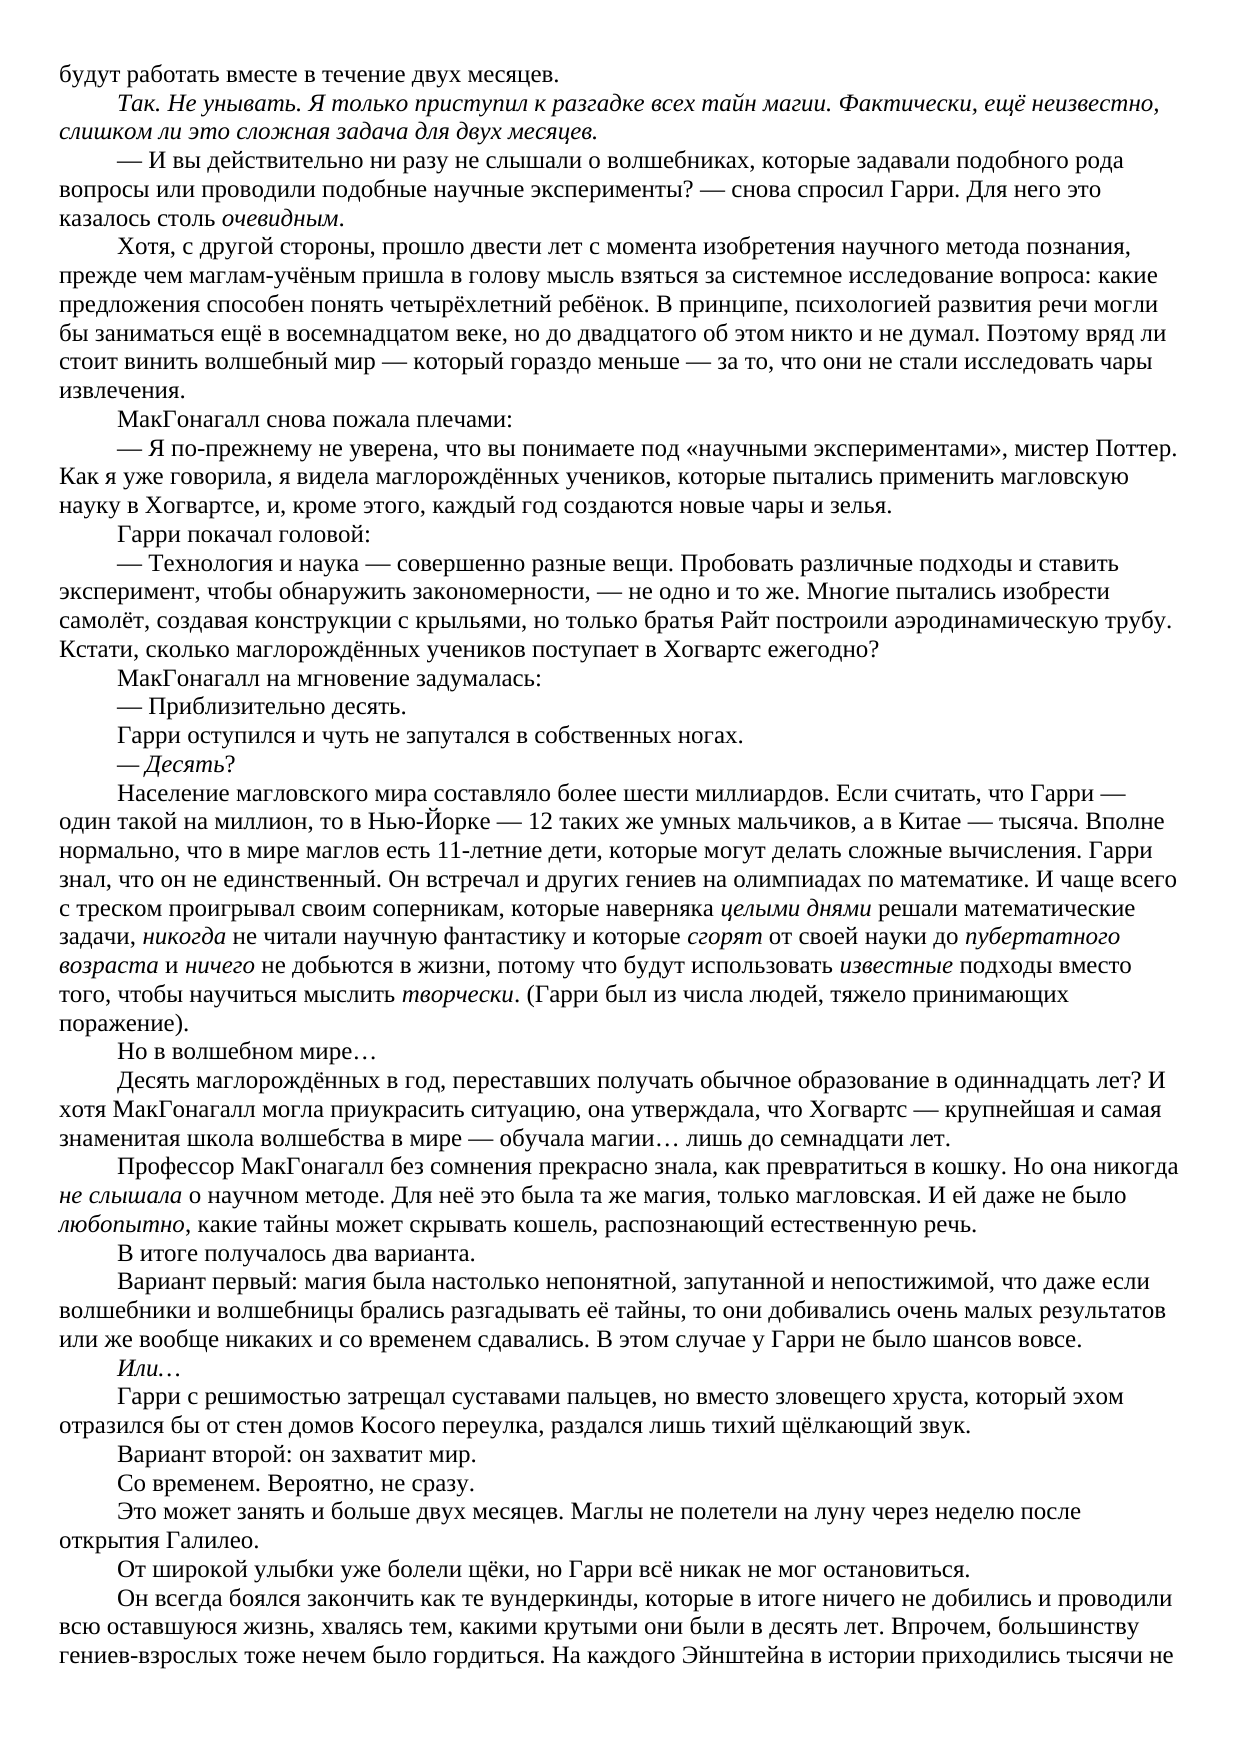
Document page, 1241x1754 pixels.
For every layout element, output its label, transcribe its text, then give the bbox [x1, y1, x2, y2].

text МакГонагалл снова пожала плечами: [59, 404, 1181, 433]
text — Я по-прежнему не уверена, что вы понимаете под «научными экспериментами», мистер Поттер. Как я уже говорила, я видела маглорождённых учеников, которые пытались применить магловскую науку в Хогвартсе, и, кроме этого, каждый год создаются новые чары и зелья. [59, 433, 1181, 519]
text Но в волшебном мире… [59, 1036, 1181, 1065]
text — Приблизительно десять. [59, 691, 1181, 720]
text Вариант первый: магия была настолько непонятной, запутанной и непостижимой, что даже если волшебники и волшебницы брались разгадывать её тайны, то они добивались очень малых результатов или же вообще никаких и со временем сдавались. В этом случае у Гарри не было шансов вовсе. [59, 1266, 1181, 1353]
text В итоге получалось два варианта. [59, 1238, 1181, 1266]
text — Десять? [59, 749, 1181, 778]
text Вариант второй: он захватит мир. [59, 1439, 1181, 1468]
text Профессор МакГонагалл без сомнения прекрасно знала, как превратиться в кошку. Но она никогда не слышала о научном методе. Для неё это была та же магия, только магловская. И ей даже не было любопытно, какие тайны может скрывать кошель, распознающий естественную речь. [59, 1151, 1181, 1238]
text Гарри покачал головой: [59, 519, 1181, 548]
text Десять маглорождённых в год, переставших получать обычное образование в одиннадцать лет? И хотя МакГонагалл могла приукрасить ситуацию, она утверждала, что Хогвартс — крупнейшая и самая знаменитая школа волшебства в мире — обучала магии… лишь до семнадцати лет. [59, 1065, 1181, 1151]
text Гарри с решимостью затрещал суставами пальцев, но вместо зловещего хруста, который эхом отразился бы от стен домов Косого переулка, раздался лишь тихий щёлкающий звук. [59, 1381, 1181, 1439]
text Население магловского мира составляло более шести миллиардов. Если считать, что Гарри — один такой на миллион, то в Нью-Йорке — 12 таких же умных мальчиков, а в Китае — тысяча. Вполне нормально, что в мире маглов есть 11-летние дети, которые могут делать сложные вычисления. Гарри знал, что он не единственный. Он встречал и других гениев на олимпиадах по математике. И чаще всего с треском проигрывал своим соперникам, которые наверняка целыми днями решали математические задачи, никогда не читали научную фантастику и которые сгорят от своей науки до пубертатного возраста и ничего не добьются в жизни, потому что будут использовать известные подходы вместо того, чтобы научиться мыслить творчески. (Гарри был из числа людей, тяжело принимающих поражение). [59, 778, 1181, 1036]
text Со временем. Вероятно, не сразу. [59, 1468, 1181, 1496]
text Хотя, с другой стороны, прошло двести лет с момента изобретения научного метода познания, прежде чем маглам-учёным пришла в голову мысль взяться за системное исследование вопроса: какие предложения способен понять четырёхлетний ребёнок. В принципе, психологией развития речи могли бы заниматься ещё в восемнадцатом веке, но до двадцатого об этом никто и не думал. Поэтому вряд ли стоит винить волшебный мир — который гораздо меньше — за то, что они не стали исследовать чары извлечения. [59, 231, 1181, 404]
text Гарри оступился и чуть не запутался в собственных ногах. [59, 720, 1181, 749]
text Так. Не унывать. Я только приступил к разгадке всех тайн магии. Фактически, ещё неизвестно, слишком ли это сложная задача для двух месяцев. [59, 88, 1181, 145]
text Это может занять и больше двух месяцев. Маглы не полетели на луну через неделю после открытия Галилео. [59, 1496, 1181, 1554]
text Или… [59, 1353, 1181, 1381]
text — И вы действительно ни разу не слышали о волшебниках, которые задавали подобного рода вопросы или проводили подобные научные эксперименты? — снова спросил Гарри. Для него это казалось столь очевидным. [59, 145, 1181, 231]
text — Технология и наука — совершенно разные вещи. Пробовать различные подходы и ставить эксперимент, чтобы обнаружить закономерности, — не одно и то же. Многие пытались изобрести самолёт, создавая конструкции с крыльями, но только братья Райт построили аэродинамическую трубу. Кстати, сколько маглорождённых учеников поступает в Хогвартс ежегодно? [59, 548, 1181, 663]
text От широкой улыбки уже болели щёки, но Гарри всё никак не мог остановиться. [59, 1554, 1181, 1583]
text МакГонагалл на мгновение задумалась: [59, 663, 1181, 691]
